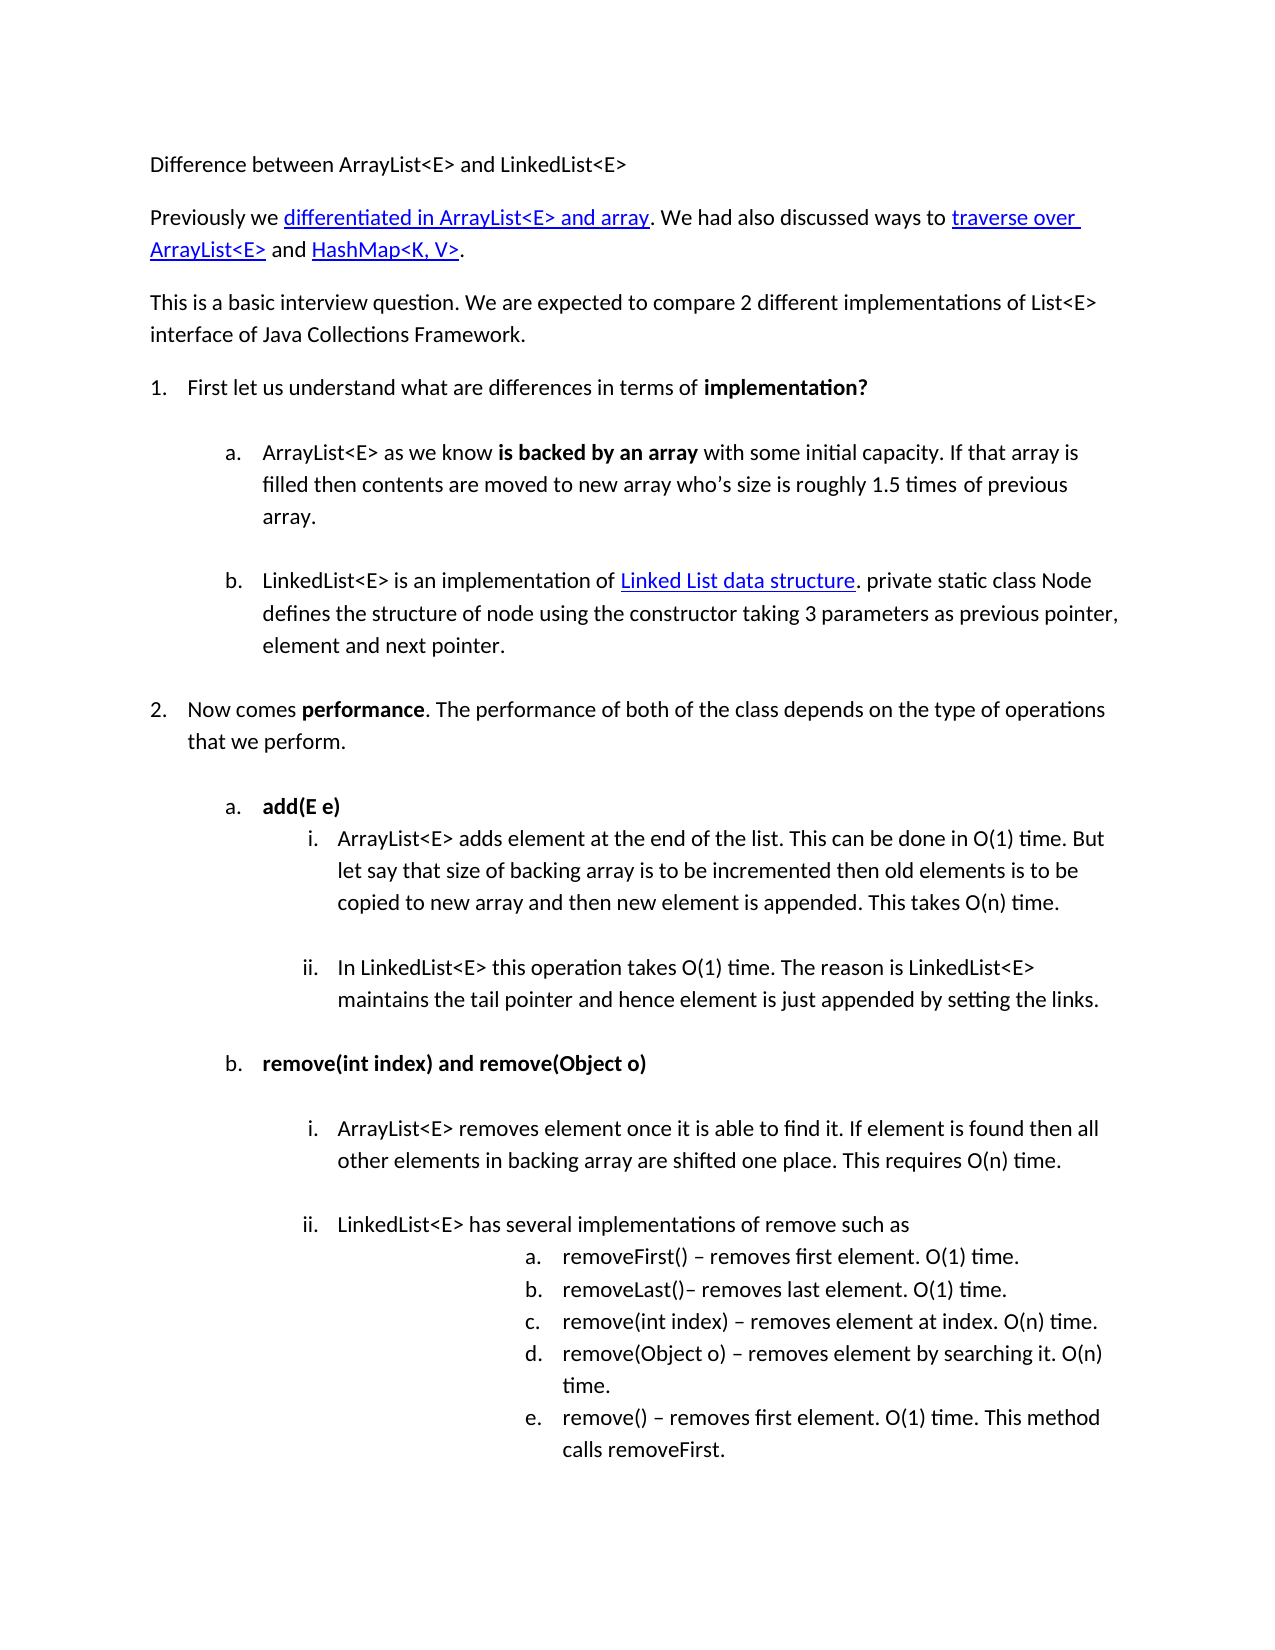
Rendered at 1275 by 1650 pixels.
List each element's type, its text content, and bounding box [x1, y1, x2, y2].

list First let us understand what are differences in terms of implementation? [150, 373, 1125, 401]
list LinkedList<E> has several implementations of remove such as [319, 1210, 1125, 1238]
list removeFirst() – removes first element. O(1) time. [525, 1242, 1125, 1271]
list remove(int index) – removes element at index. O(n) time. [525, 1307, 1125, 1335]
list Now comes performance. The performance of both of the class depends on the type of operations that we perform. [150, 695, 1125, 756]
list remove(Object o) – removes element by searching it. O(n) time. [525, 1339, 1125, 1399]
list remove() – removes first element. O(1) time. This method calls removeFirst. [525, 1403, 1125, 1464]
list ArrayList<E> adds element at the end of the list. This can be done in O(1) time. But let say that size of backing array is to be incremented then old elements is to be copied to new array and then new element is appended. This takes O(n) time. [319, 824, 1125, 916]
list LinkedList<E> is an implementation of Linked List data structure. private static class Node defines the structure of node using the constructor taking 3 parameters as previous pointer, element and next pointer. [225, 567, 1125, 659]
list add(E e) [225, 792, 1125, 820]
text Difference between ArrayList<E> and LinkedList<E> [150, 150, 1125, 178]
list remove(int index) and remove(Object o) [225, 1049, 1125, 1077]
list ArrayList<E> removes element once it is able to find it. If element is found then all other elements in backing array are shifted one place. This requires O(n) time. [319, 1114, 1125, 1174]
text Previously we differentiated in ArrayList<E> and array. We had also discussed ways to traverse over ArrayList<E> and HashMap<K, V>. [150, 203, 1125, 263]
list In LinkedList<E> this operation takes O(1) time. The reason is LinkedList<E> maintains the tail pointer and hence element is just appended by setting the links. [319, 953, 1125, 1013]
list removeLast()– removes last element. O(1) time. [525, 1275, 1125, 1303]
text This is a basic interview question. We are expected to compare 2 different implementations of List<E> interface of Java Collections Framework. [150, 288, 1125, 348]
list ArrayList<E> as we know is backed by an array with some initial capacity. If that array is filled then contents are moved to new array who’s size is roughly 1.5 times of previous array. [225, 438, 1125, 530]
